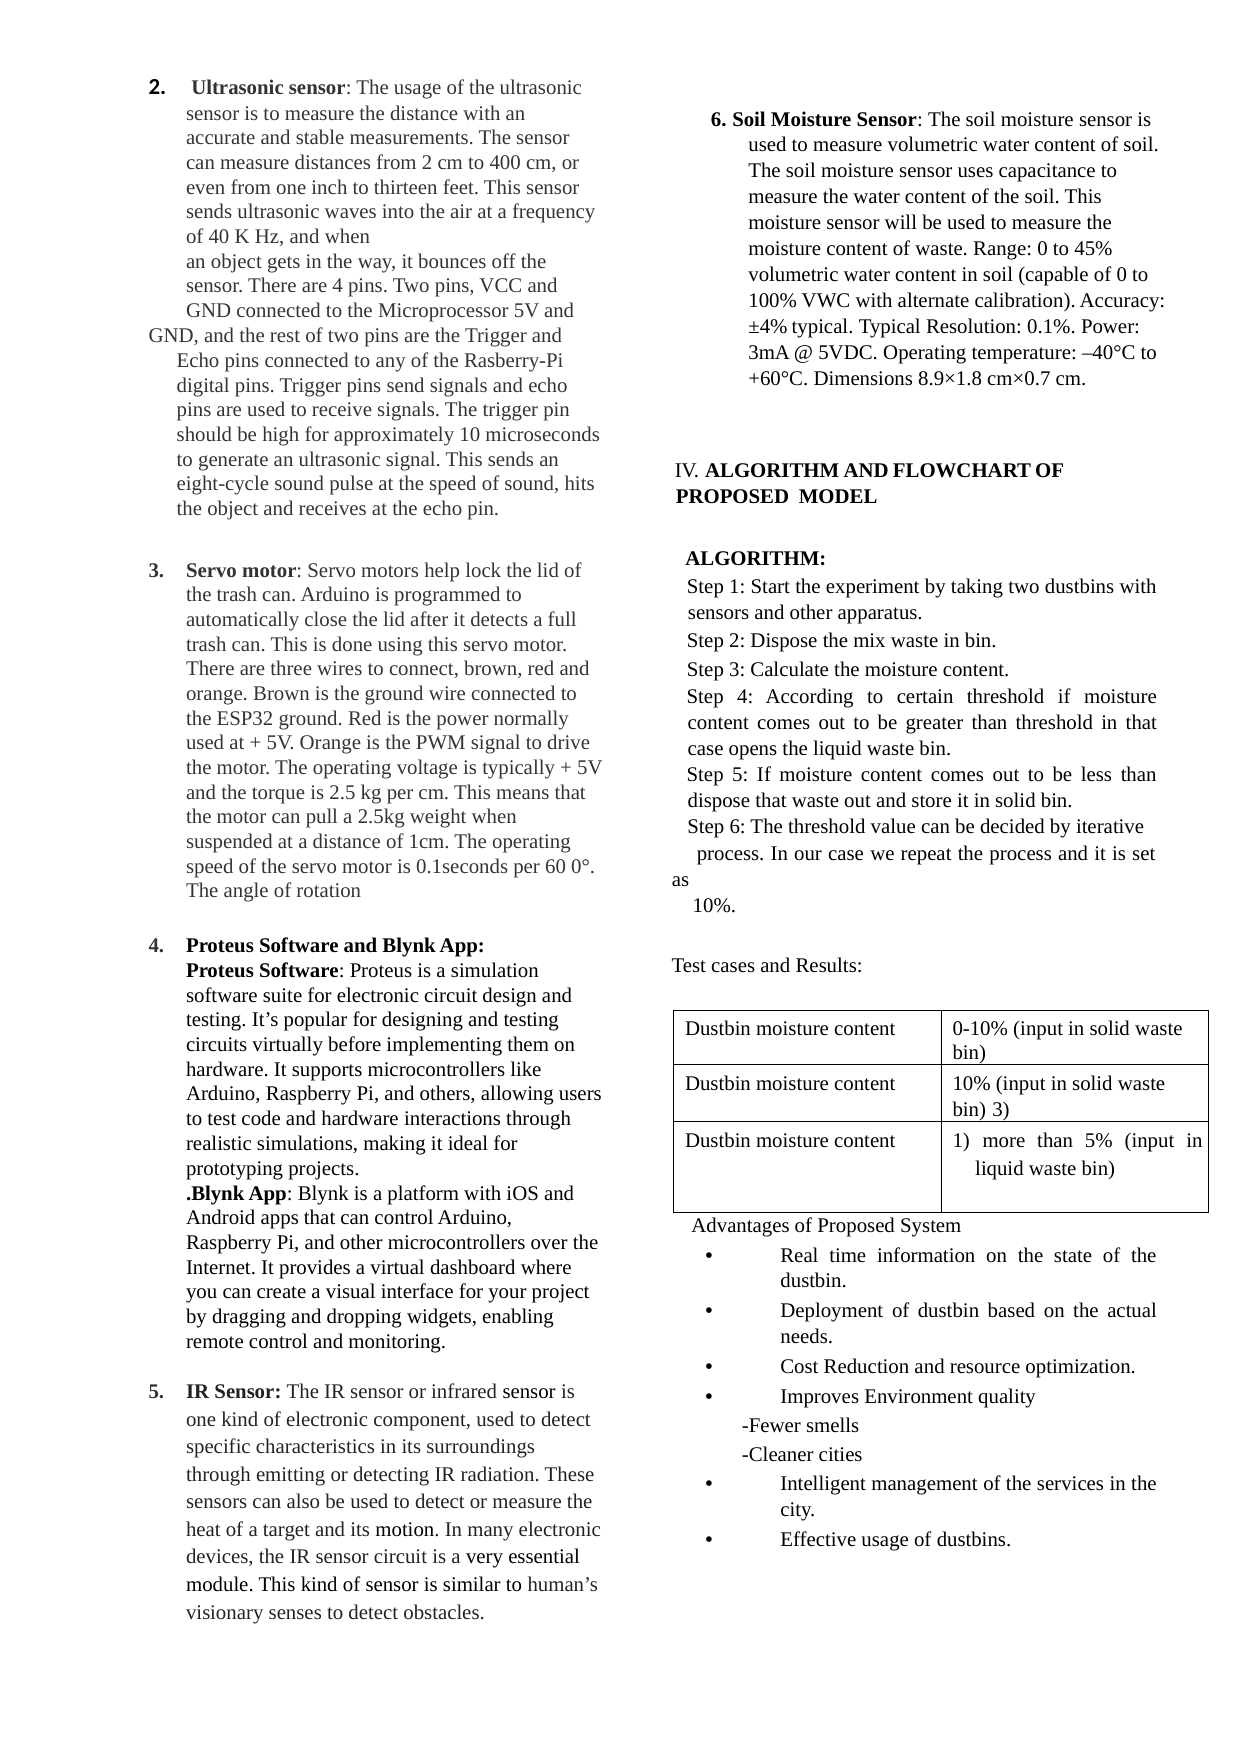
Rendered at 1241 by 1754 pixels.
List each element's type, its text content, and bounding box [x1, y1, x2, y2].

text Step 1: Start the experiment by taking two dustbins with sensors and other apparatus. [687, 574, 1157, 624]
list Deployment of dustbin based on the actual needs. [705, 1298, 1157, 1348]
table_cell Dustbin moisture content [674, 1065, 941, 1121]
text Step 4: According to certain threshold if moisture content comes out to be greater than threshold in that case opens the liquid waste bin. [686, 684, 1157, 760]
text Step 5: If moisture content comes out to be less than dispose that waste out and store it in solid bin. [686, 762, 1157, 812]
text GND, and the rest of two pins are the Trigger and Echo pins connected to any of the Rasberry-Pi digital pins. Trigger pins send signals and echo pins are used to receive signals. The trigger pin should be high for approximately 10 microseconds to generate an ultrasonic signal. This sends an eight-cycle sound pulse at the speed of sound, hits the object and receives at the echo pin. [148, 323, 601, 520]
text Step 6: The threshold value can be decided by iterative [671, 814, 1157, 838]
list Ultrasonic sensor: The usage of the ultrasonic sensor is to measure the distance with an accurate and stable measurements. The sensor can measure distances from 2 cm to 400 cm, or even from one inch to thirteen feet. This sensor sends ultrasonic waves into the air at a frequency of 40 K Hz, and when [148, 72, 599, 248]
text Proteus Software: Proteus is a simulation software suite for electronic circuit design and testing. It’s popular for designing and testing circuits virtually before implementing them on hardware. It supports microcontrollers like Arduino, Raspberry Pi, and others, allowing users to test code and hardware interactions through realistic simulations, making it ideal for prototyping projects. [186, 958, 603, 1179]
text -Cleaner cities [742, 1442, 1157, 1466]
text Step 3: Calculate the moisture content. [687, 657, 1157, 681]
table_cell Dustbin moisture content [674, 1122, 941, 1212]
text Advantages of Proposed System [671, 1213, 1157, 1237]
list Real time information on the state of the dustbin. [705, 1242, 1157, 1292]
table_cell 10% (input in solid waste bin) 3) [942, 1065, 1208, 1121]
list an object gets in the way, it bounces off the sensor. There are 4 pins. Two pins, VCC and GND connected to the Microprocessor 5V and [186, 249, 599, 322]
table_cell 1) more than 5% (input in liquid waste bin) [942, 1122, 1208, 1212]
text Step 2: Dispose the mix waste in bin. [687, 628, 1157, 652]
list Proteus Software and Blynk App: [148, 933, 603, 957]
text 6. Soil Moisture Sensor: The soil moisture sensor is used to measure volumetric water content of soil. The soil moisture sensor uses capacitance to measure the water content of the soil. This moisture sensor will be used to measure the moisture content of waste. Range: 0 to 45% volumetric water content in soil (capable of 0 to 100% VWC with alternate calibration). Accuracy: ±4% typical. Typical Resolution: 0.1%. Power: 3mA @ 5VDC. Operating temperature: –40°C to +60°C. Dimensions 8.9×1.8 cm×0.7 cm. [711, 106, 1166, 390]
list Effective usage of dustbins. [705, 1527, 1157, 1551]
text -Fewer smells [742, 1413, 1157, 1437]
subtitle IV. ALGORITHM AND FLOWCHART OF PROPOSED MODEL [674, 458, 1166, 508]
text 10%. [672, 893, 1157, 917]
table_header Dustbin moisture content [674, 1011, 941, 1064]
table_header 0-10% (input in solid waste bin) [942, 1011, 1208, 1064]
list Cost Reduction and resource optimization. [705, 1354, 1157, 1378]
text process. In our case we repeat the process and it is set as [672, 841, 1157, 891]
list Improves Environment quality [705, 1384, 1157, 1408]
text ALGORITHM: [685, 546, 1166, 570]
list Intelligent management of the services in the city. [705, 1471, 1157, 1521]
text Test cases and Results: [671, 953, 1157, 977]
list IR Sensor: The IR sensor or infrared sensor is one kind of electronic component, used to detect specific characteristics in its surroundings through emitting or detecting IR radiation. These sensors can also be used to detect or measure the heat of a target and its motion. In many electronic devices, the IR sensor circuit is a very essential module. This kind of sensor is similar to human’s visionary senses to detect obstacles. [148, 1379, 603, 1624]
list Servo motor: Servo motors help lock the lid of the trash can. Arduino is programmed to automatically close the lid after it detects a full trash can. This is done using this servo motor. There are three wires to connect, brown, red and orange. Brown is the ground wire connected to the ESP32 ground. Red is the power normally used at + 5V. Orange is the PWM signal to drive the motor. The operating voltage is typically + 5V and the torque is 2.5 kg per cm. This means that the motor can pull a 2.5kg weight when suspended at a distance of 1cm. The operating speed of the servo motor is 0.1seconds per 60 0°. The angle of rotation [148, 557, 603, 902]
text .Blynk App: Blynk is a platform with iOS and Android apps that can control Arduino, Raspberry Pi, and other microcontrollers over the Internet. It provides a virtual dashboard where you can create a visual interface for your project by dragging and dropping widgets, enabling remote control and monitoring. [186, 1181, 603, 1353]
